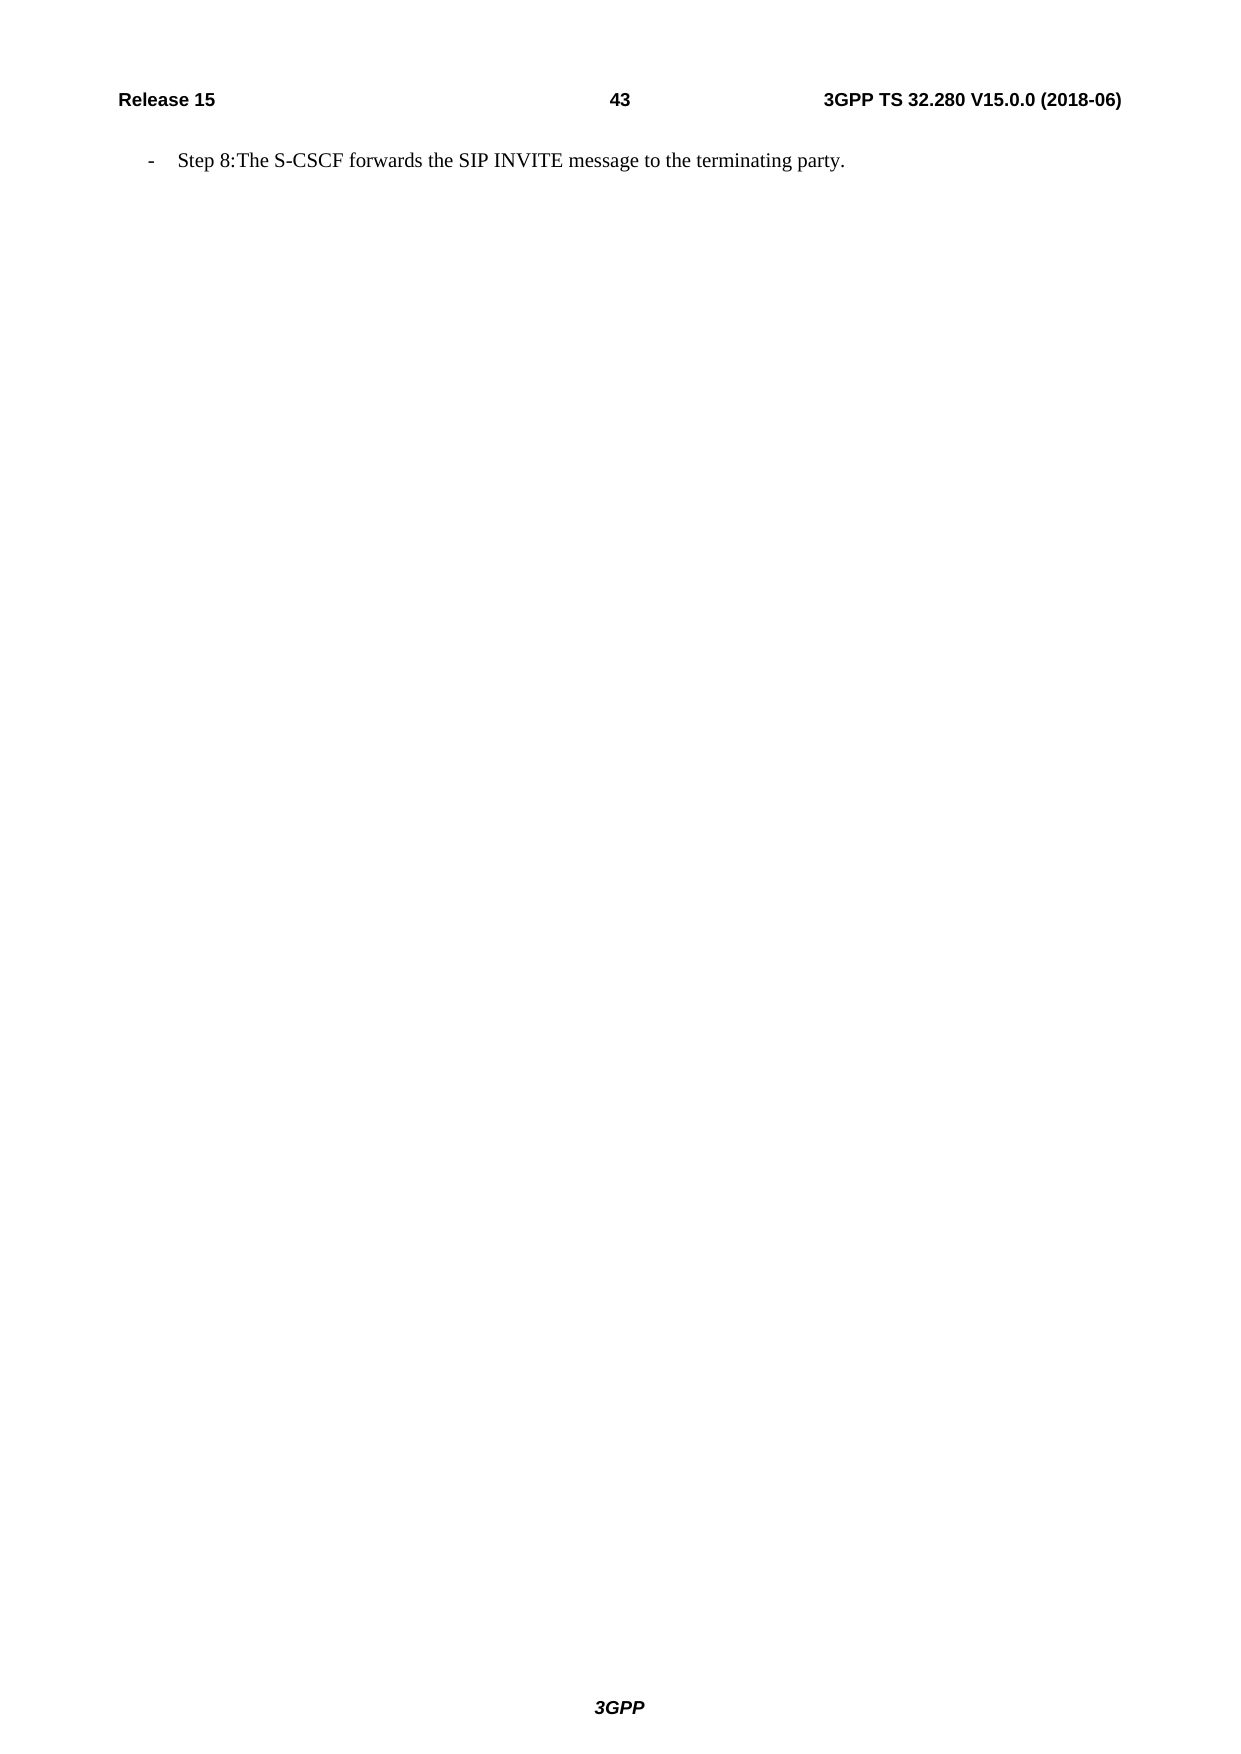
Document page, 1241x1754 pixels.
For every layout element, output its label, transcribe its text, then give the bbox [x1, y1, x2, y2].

text - Step 8: The S-CSCF forwards the SIP INVITE message to the terminating party. [148, 147, 1122, 172]
